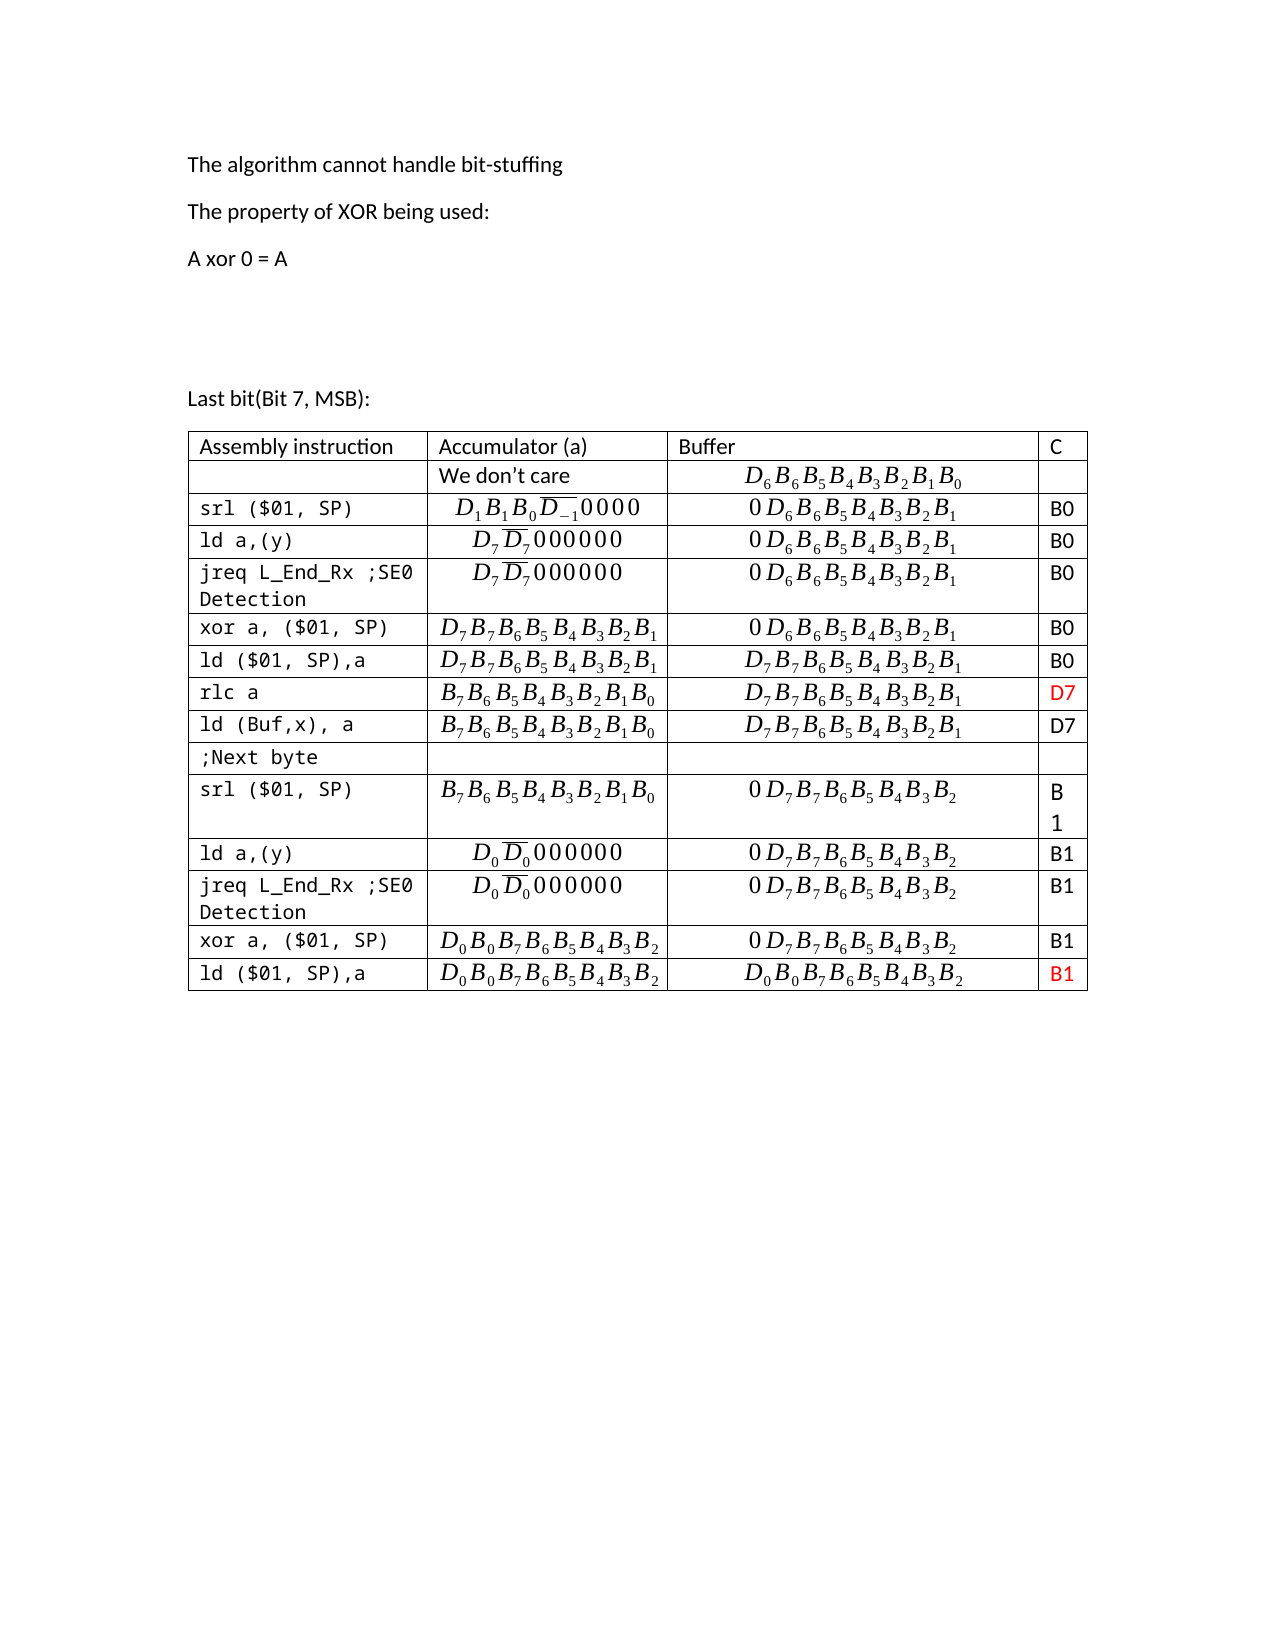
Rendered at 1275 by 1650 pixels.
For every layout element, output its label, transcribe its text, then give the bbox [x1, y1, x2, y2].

table_cell B0 [1039, 559, 1087, 612]
table_cell B0 [1039, 526, 1087, 557]
table_cell B0 [1039, 614, 1087, 645]
table_cell ld a,(y) [189, 839, 427, 870]
table_cell jreq L_End_Rx ;SE0 Detection [189, 559, 427, 612]
table_cell [428, 871, 667, 925]
table_cell [428, 646, 667, 677]
text A xor 0 = A [187, 244, 1087, 272]
table_header Assembly instruction [189, 432, 427, 460]
table_cell D7 [1039, 678, 1087, 710]
table_cell B0 [1039, 494, 1087, 525]
table_cell xor a, ($01, SP) [189, 926, 427, 958]
table_cell [668, 461, 1038, 493]
table_cell [428, 839, 667, 870]
table_cell B1 [1039, 871, 1087, 925]
table_cell [668, 559, 1038, 612]
table_cell [668, 959, 1038, 990]
table_cell [428, 614, 667, 645]
table_cell srl ($01, SP) [189, 775, 427, 838]
table_cell [1039, 743, 1087, 774]
table_header C [1039, 432, 1087, 460]
table_cell We don’t care [428, 461, 667, 493]
table_cell [428, 743, 667, 774]
table_cell [668, 743, 1038, 774]
table_cell ld a,(y) [189, 526, 427, 557]
table_cell srl ($01, SP) [189, 494, 427, 525]
table_cell ld (Buf,x), a [189, 711, 427, 742]
table_cell [668, 711, 1038, 742]
table_cell [668, 871, 1038, 925]
table_cell [428, 494, 667, 525]
text The property of XOR being used: [187, 197, 1087, 225]
table_cell [668, 646, 1038, 677]
table_cell [428, 775, 667, 838]
table_header Accumulator (a) [428, 432, 667, 460]
table_cell B1 [1039, 959, 1087, 990]
table_cell [1039, 461, 1087, 493]
table_cell B1 [1039, 926, 1087, 958]
table_cell [428, 959, 667, 990]
table_header Buffer [668, 432, 1038, 460]
table_cell [668, 839, 1038, 870]
table_cell [668, 614, 1038, 645]
table_cell [668, 494, 1038, 525]
table_cell [668, 775, 1038, 838]
table_cell D7 [1039, 711, 1087, 742]
table_cell [428, 711, 667, 742]
text The algorithm cannot handle bit-stuffing [187, 150, 1087, 178]
table_cell [668, 526, 1038, 557]
table_cell jreq L_End_Rx ;SE0 Detection [189, 871, 427, 925]
table_cell B1 [1039, 775, 1087, 838]
table_cell [668, 678, 1038, 710]
table_cell [428, 559, 667, 612]
text Last bit(Bit 7, MSB): [187, 384, 1087, 412]
table_cell ld ($01, SP),a [189, 959, 427, 990]
table_cell ld ($01, SP),a [189, 646, 427, 677]
table_cell [428, 926, 667, 958]
table_cell ;Next byte [189, 743, 427, 774]
table_cell [668, 926, 1038, 958]
table_cell [428, 678, 667, 710]
table_cell xor a, ($01, SP) [189, 614, 427, 645]
table_cell rlc a [189, 678, 427, 710]
table_cell B0 [1039, 646, 1087, 677]
table_cell [189, 461, 427, 493]
table_cell B1 [1039, 839, 1087, 870]
table_cell [428, 526, 667, 557]
